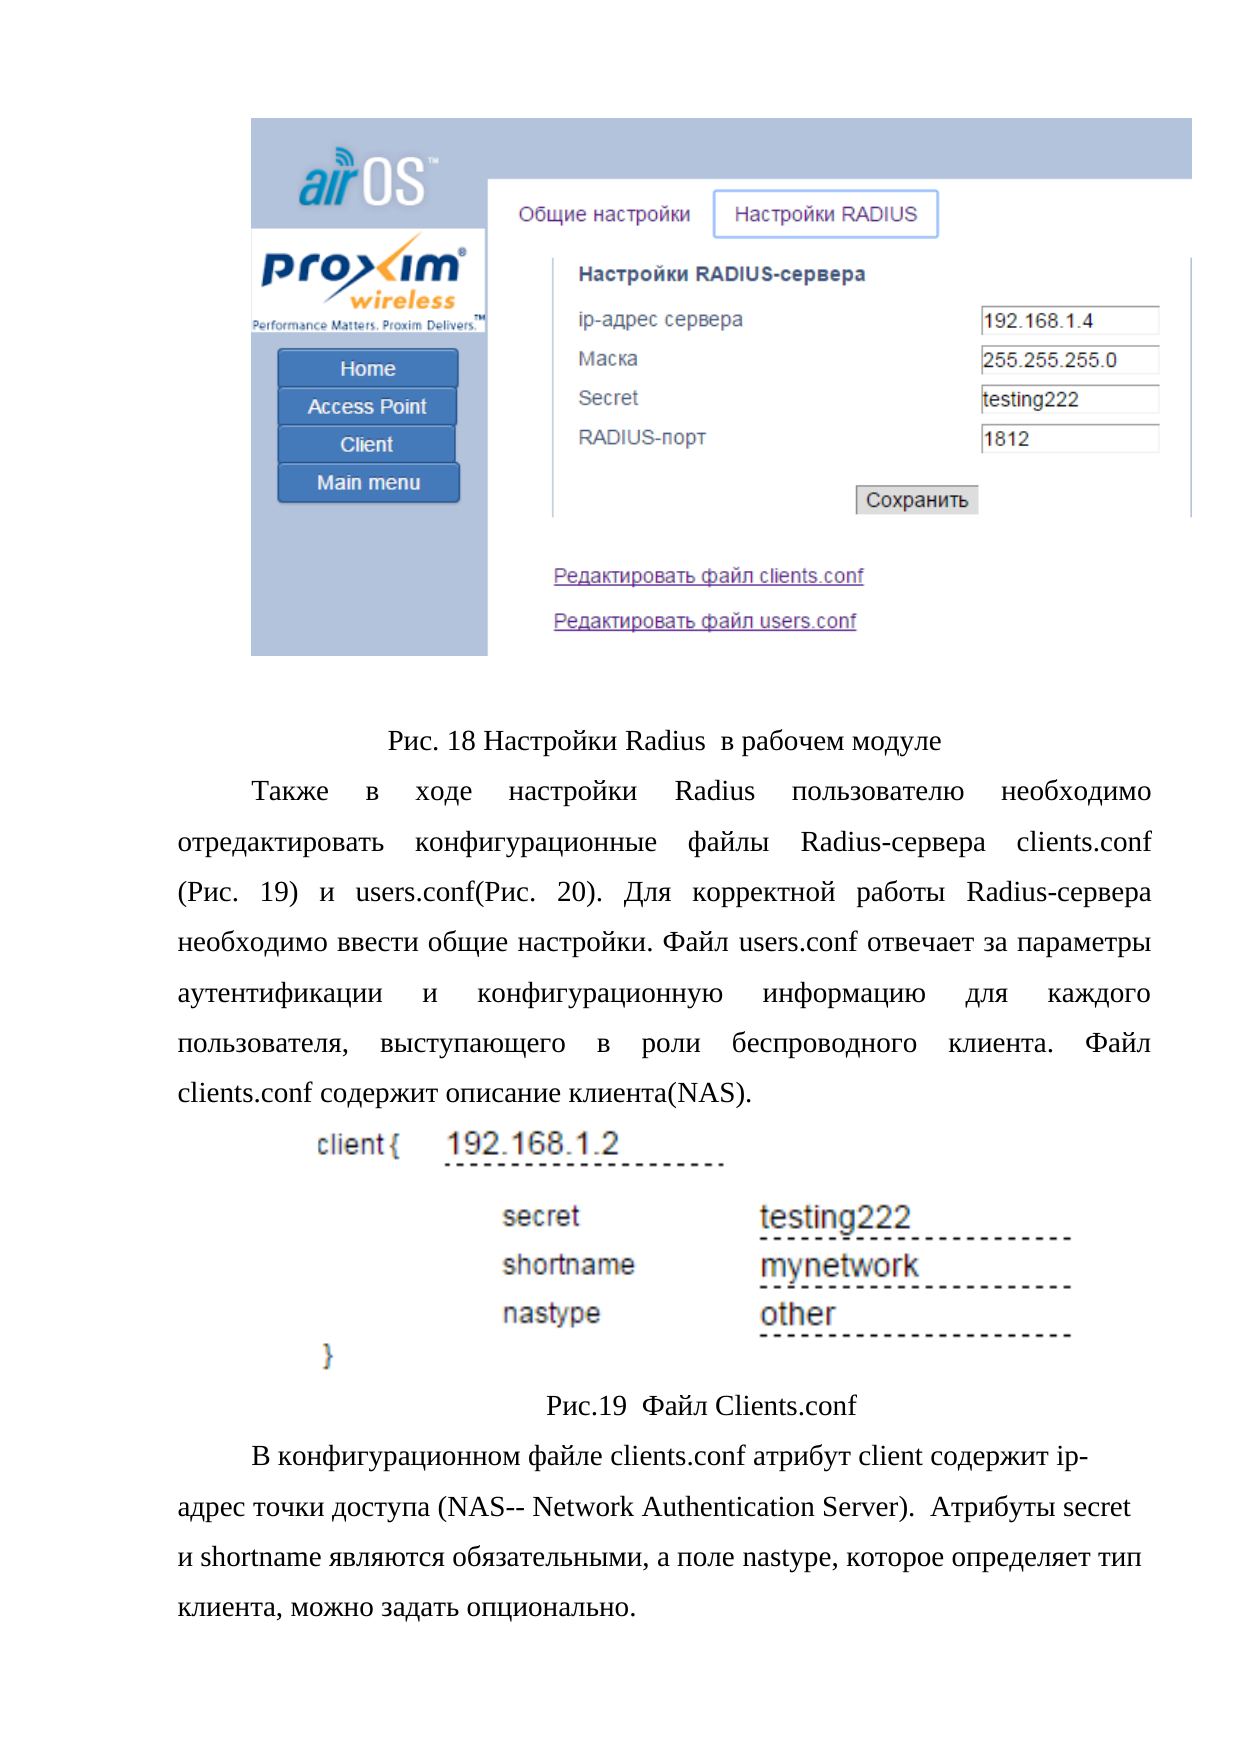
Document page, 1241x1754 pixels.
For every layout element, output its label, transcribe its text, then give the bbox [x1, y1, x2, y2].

text Рис. 18 Настройки Radius в рабочем модуле [177, 723, 1152, 757]
picture [317, 1125, 1085, 1372]
text В конфигурационном файле clients.conf атрибут client содержит ip-адрес точки доступа (NAS-- Network Authentication Server). Атрибуты secret и shortname являются обязательными, а поле nastype, которое определяет тип клиента, можно задать опционально. [177, 1438, 1152, 1623]
text Рис.19 Файл Clients.conf [177, 1388, 1152, 1422]
text Также в ходе настройки Radius пользователю необходимо отредактировать конфигурационные файлы Radius-сервера clients.conf (Рис. 19) и users.conf(Рис. 20). Для корректной работы Radius-сервера необходимо ввести общие настройки. Файл users.conf отвечает за параметры аутентификации и конфигурационную информацию для каждого пользователя, выступающего в роли беспроводного клиента. Файл clients.conf содержит описание клиента(NAS). [177, 773, 1152, 1109]
picture [251, 118, 1192, 656]
